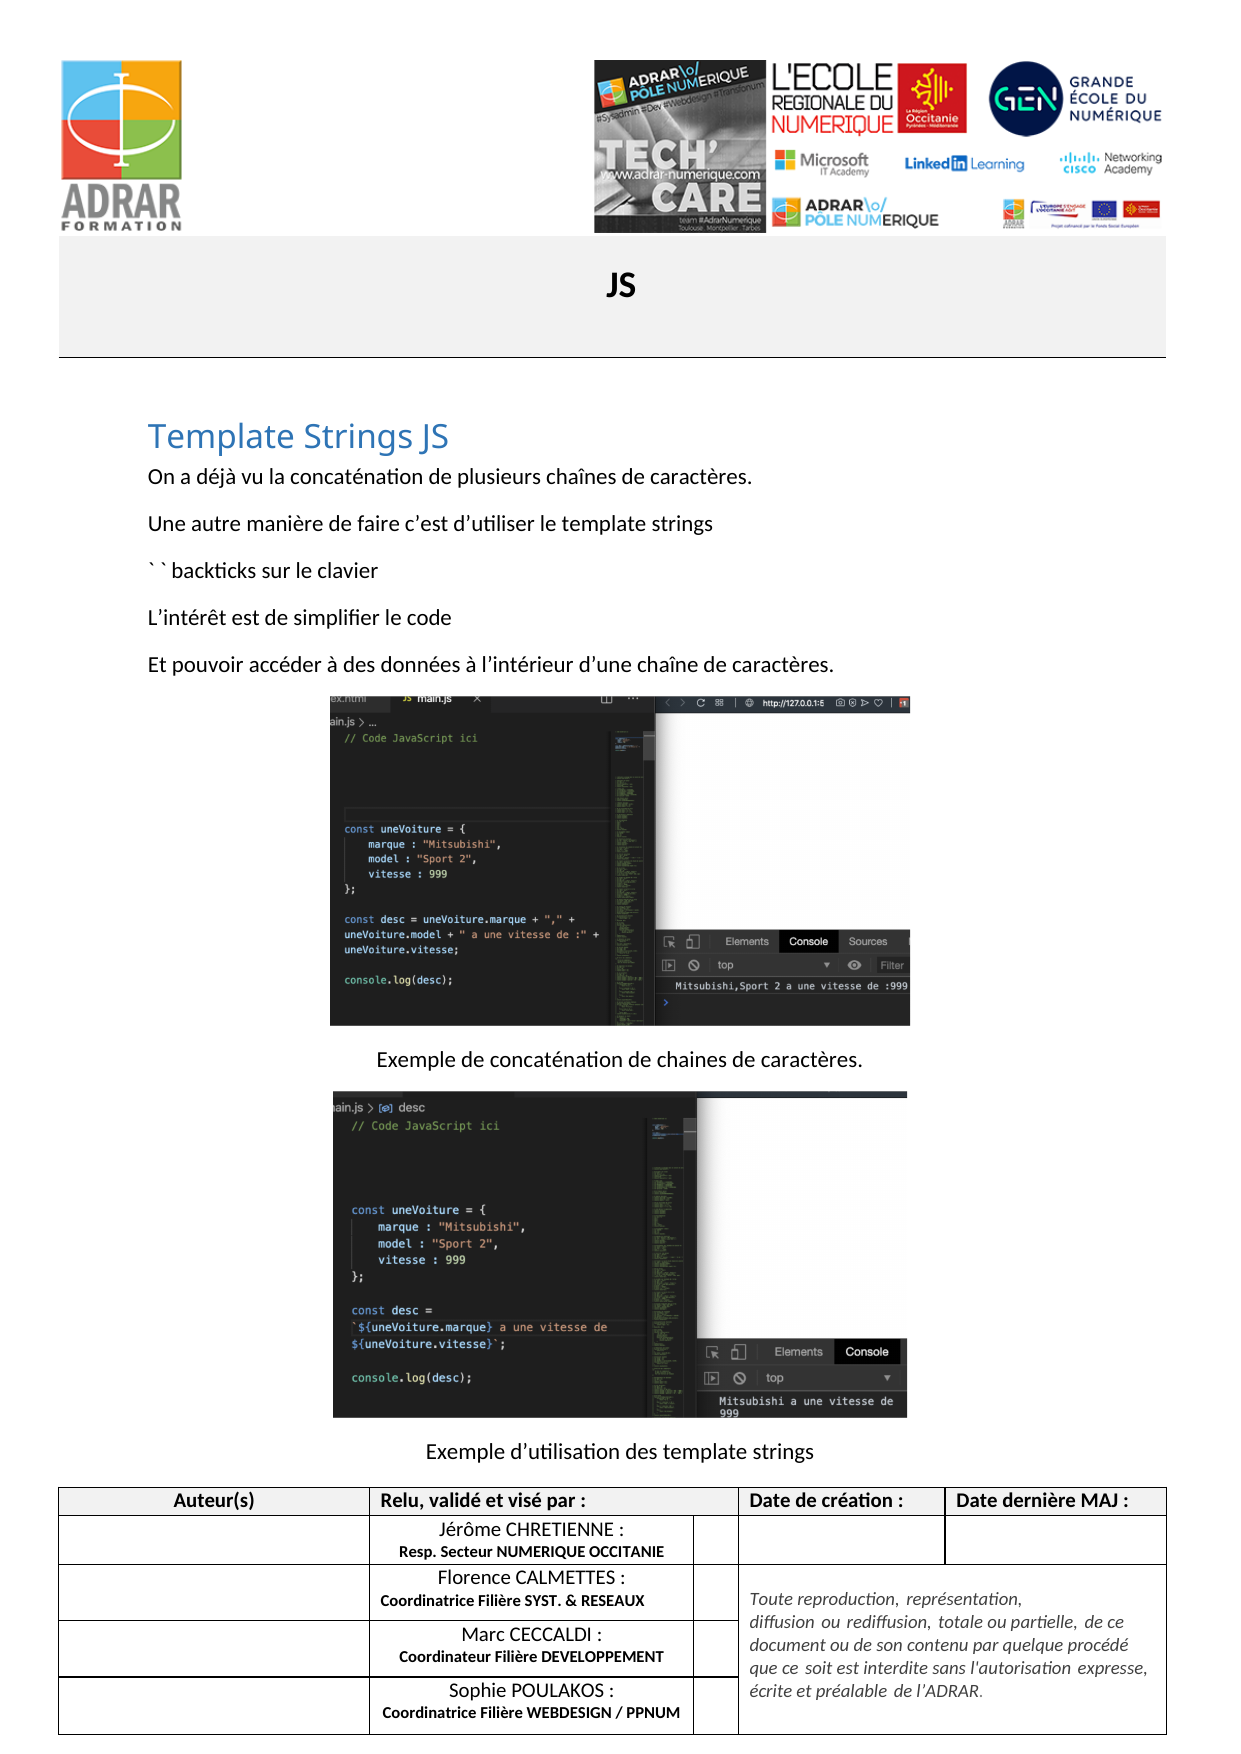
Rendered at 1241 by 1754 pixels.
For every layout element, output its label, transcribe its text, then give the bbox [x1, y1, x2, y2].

text Exemple de concaténation de chaines de caractères. [148, 1045, 1093, 1073]
text On a déjà vu la concaténation de plusieurs chaînes de caractères. [148, 462, 1093, 490]
picture [330, 696, 911, 1026]
text Exemple d’utilisation des template strings [148, 1437, 1093, 1465]
subtitle Template Strings JS [148, 413, 1093, 459]
text L’intérêt est de simplifier le code [148, 603, 1093, 631]
text ` ` backticks sur le clavier [148, 556, 1093, 584]
text Et pouvoir accéder à des données à l’intérieur d’une chaîne de caractères. [148, 650, 1093, 678]
picture [594, 60, 1166, 233]
picture [61, 58, 183, 233]
picture [333, 1091, 908, 1418]
text Une autre manière de faire c’est d’utiliser le template strings [148, 509, 1093, 537]
